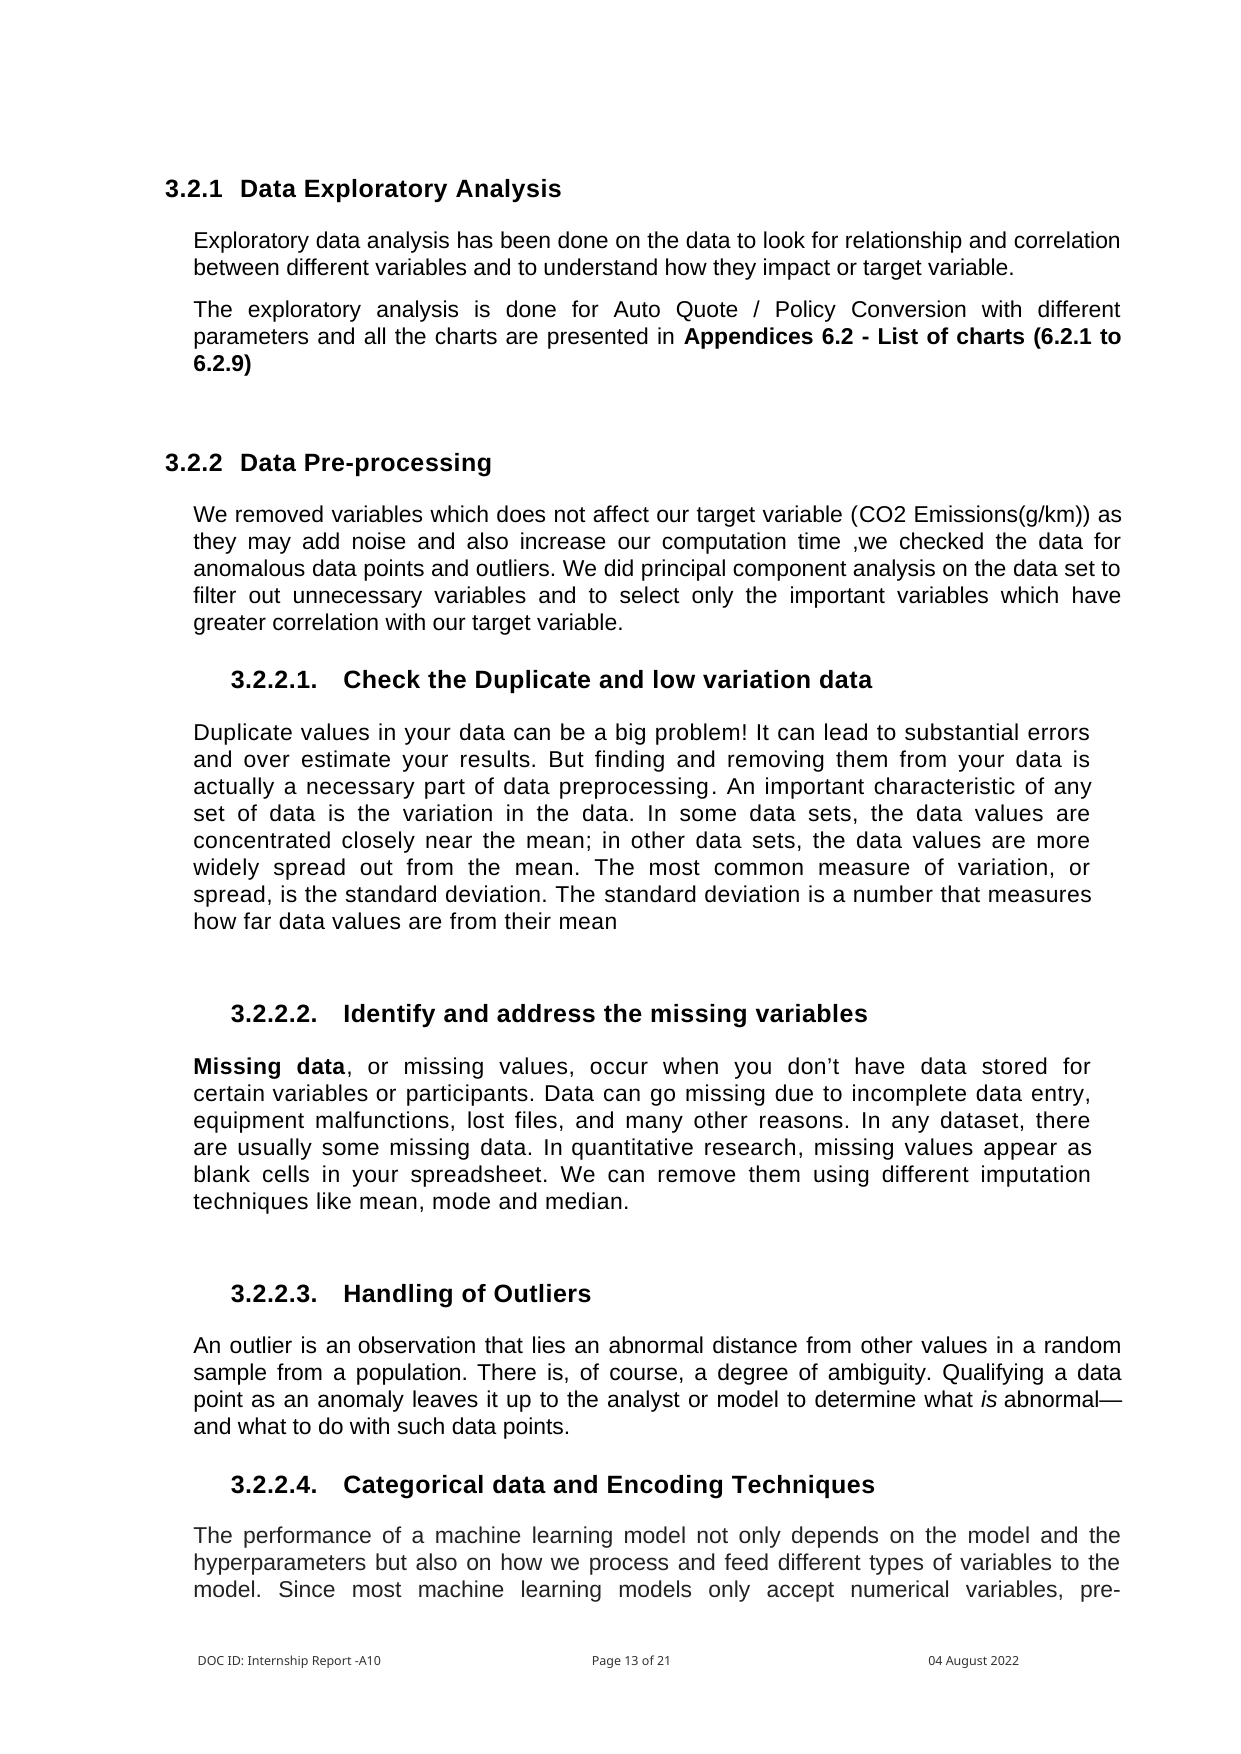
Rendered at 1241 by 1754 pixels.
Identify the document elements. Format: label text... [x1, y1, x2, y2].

subtitle Handling of Outliers [231, 1264, 1122, 1308]
subtitle Identify and address the missing variables [231, 984, 1122, 1028]
list Duplicate values in your data can be a big problem! It can lead to substantial errors and over estimate your results. But finding and removing them from your data is actually a necessary part of data preprocessing. An important characteristic of any set of data is the variation in the data. In some data sets, the data values are concentrated closely near the mean; in other data sets, the data values are more widely spread out from the mean. The most common measure of variation, or spread, is the standard deviation. The standard deviation is a number that measures how far data values are from their mean [193, 718, 1092, 800]
text The exploratory analysis is done for Auto Quote / Policy Conversion with different parameters and all the charts are presented in Appendices 6.2 - List of charts (6.2.1 to 6.2.9) [193, 296, 1122, 377]
text Exploratory data analysis has been done on the data to look for relationship and correlation between different variables and to understand how they impact or target variable. [193, 227, 1122, 281]
subtitle Categorical data and Encoding Techniques [231, 1454, 1122, 1498]
subtitle Data Pre-processing [165, 433, 1122, 477]
text We removed variables which does not affect our target variable (CO2 Emissions(g/km)) as they may add noise and also increase our computation time ,we checked the data for anomalous data points and outliers. We did principal component analysis on the data set to filter out unnecessary variables and to select only the important variables which have greater correlation with our target variable. [193, 501, 1122, 636]
text An outlier is an observation that lies an abnormal distance from other values in a random sample from a population. There is, of course, a degree of ambiguity. Qualifying a data point as an anomaly leaves it up to the analyst or model to determine what is abnormal—and what to do with such data points. [193, 1412, 1122, 1440]
list Missing data, or missing values, occur when you don’t have data stored for certain variables or participants. Data can go missing due to incomplete data entry, equipment malfunctions, lost files, and many other reasons. In any dataset, there are usually some missing data. In quantitative research, missing values appear as blank cells in your spreadsheet. We can remove them using different imputation techniques like mean, mode and median. [193, 1052, 1092, 1214]
subtitle Data Exploratory Analysis [165, 159, 1122, 203]
subtitle Check the Duplicate and low variation data [231, 651, 1122, 694]
